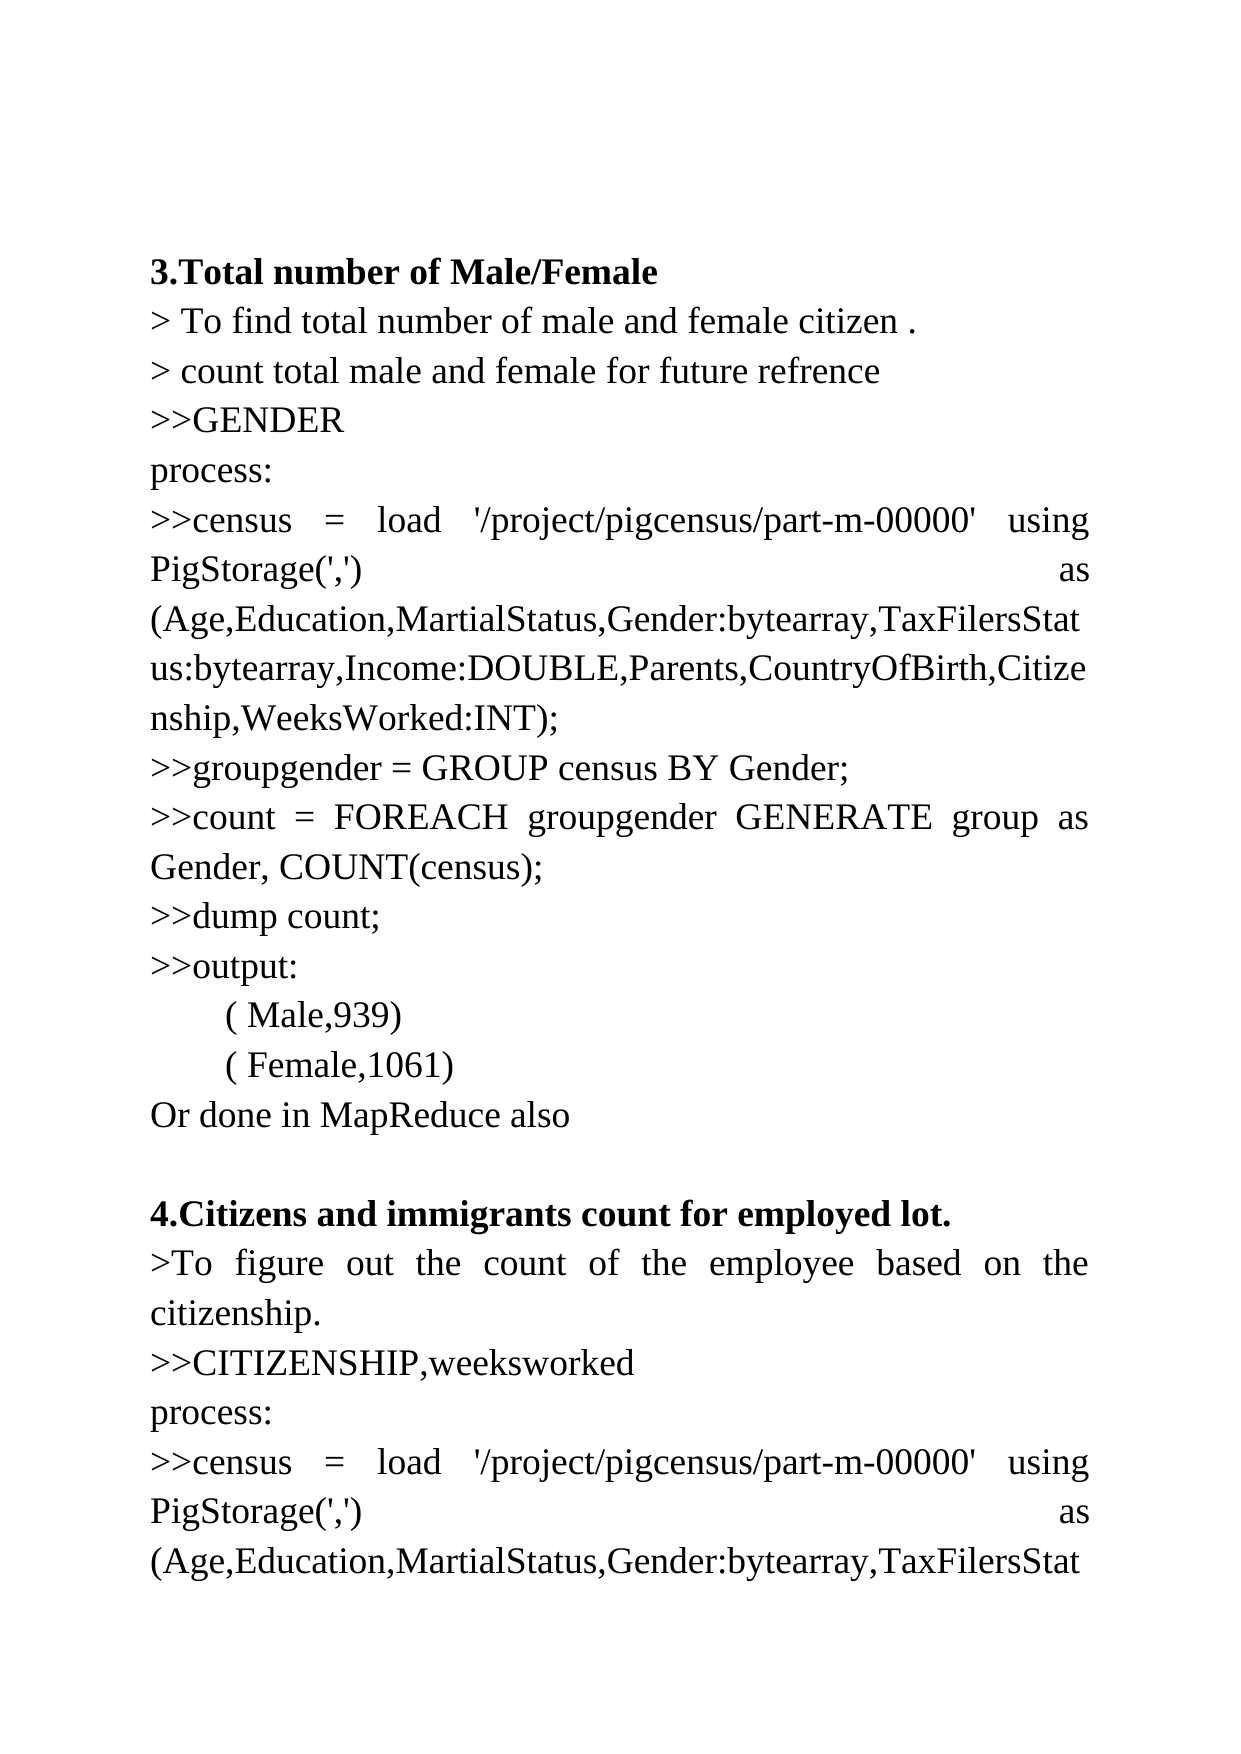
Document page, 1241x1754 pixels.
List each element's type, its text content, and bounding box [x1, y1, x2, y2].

text >>CITIZENSHIP,weeksworked [150, 1340, 1090, 1383]
text >>dump count; [150, 894, 1090, 937]
text >>groupgender = GROUP census BY Gender; [150, 745, 1090, 788]
text >>count = FOREACH groupgender GENERATE group as Gender, COUNT(census); [150, 794, 1090, 887]
text process: [150, 447, 1090, 491]
text ( Female,1061) [150, 1042, 1090, 1086]
text 3.Total number of Male/Female [150, 249, 1090, 292]
text > count total male and female for future refrence [150, 348, 1090, 391]
text process: [150, 1389, 1090, 1433]
text Or done in MapReduce also [150, 1092, 1090, 1135]
text ( Male,939) [150, 993, 1090, 1036]
text 4.Citizens and immigrants count for employed lot. [150, 1191, 1090, 1234]
text >>output: [150, 943, 1090, 986]
text > To find total number of male and female citizen . [150, 299, 1090, 342]
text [150, 1439, 1090, 1581]
text >>GENDER [150, 398, 1090, 441]
text >To figure out the count of the employee based on the citizenship. [150, 1241, 1090, 1333]
